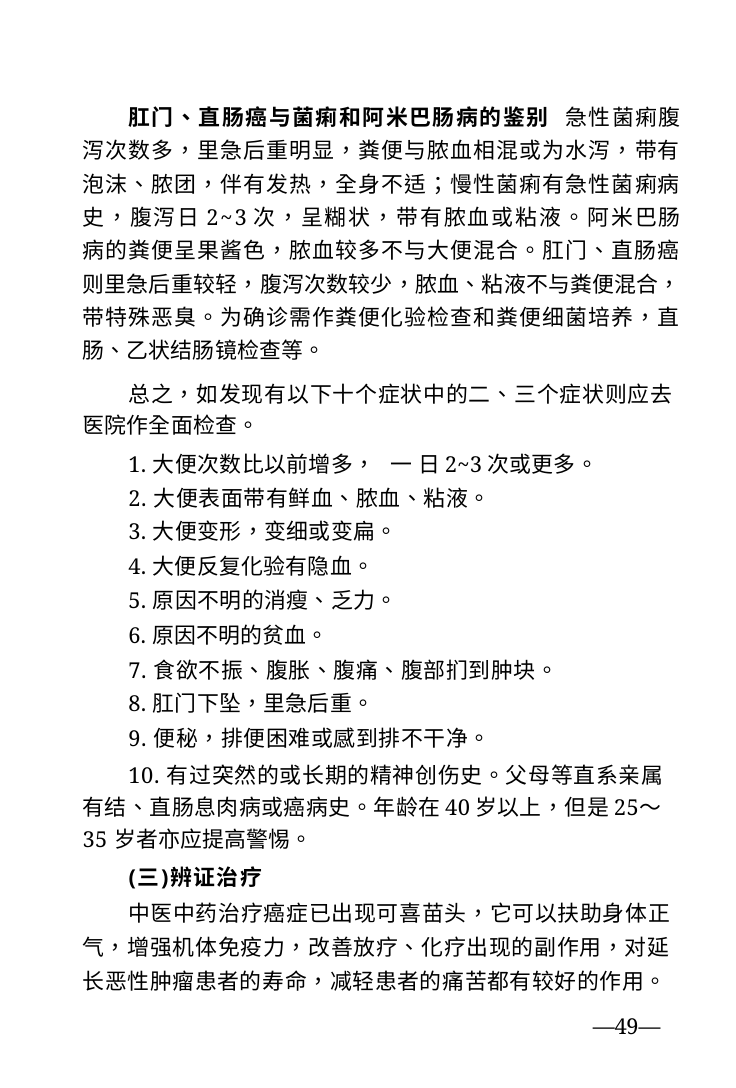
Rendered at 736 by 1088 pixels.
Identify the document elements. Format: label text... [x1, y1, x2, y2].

text (三)辨证治疗 [128, 863, 681, 891]
text 6. 原因不明的贫血。 [128, 622, 681, 649]
text 9. 便秘，排便困难或感到排不干净。 [128, 725, 681, 752]
text 中医中药治疗癌症已出现可喜苗头，它可以扶助身体正 气，增强机体免疫力，改善放疗、化疗出现的副作用，对延 长恶性肿瘤患者的寿命，减轻患者的痛苦都有较好的作用。 [82, 898, 671, 995]
text 3. 大便变形，变细或变扁。 [128, 518, 681, 545]
text 4. 大便反复化验有隐血。 [128, 553, 681, 580]
text 总之，如发现有以下十个症状中的二、三个症状则应去 医院作全面检查。 [82, 379, 673, 440]
text 10. 有过突然的或长期的精神创伤史。父母等直系亲属 有结、直肠息肉病或癌病史。年龄在40岁以上，但是25～35 岁者亦应提高警惕。 [82, 760, 672, 854]
text 8. 肛门下坠，里急后重。 [128, 689, 681, 717]
text 1. 大便次数比以前增多， 一 日2~3次或更多。 [128, 450, 681, 477]
text 7. 食欲不振、腹胀、腹痛、腹部扪到肿块。 [128, 657, 681, 684]
text 2. 大便表面带有鲜血、脓血、粘液。 [128, 485, 681, 512]
text 5. 原因不明的消瘦、乏力。 [128, 587, 681, 614]
text 肛门、直肠癌与菌痢和阿米巴肠病的鉴别 急性菌痢腹 泻次数多，里急后重明显，粪便与脓血相混或为水泻，带有 泡沫、脓团，伴有发热，全身不适；慢性菌痢有急性菌痢病 史，腹泻日2~3次，呈糊状，带有脓血或粘液。阿米巴肠 病的粪便呈果酱色，脓血较多不与大便混合。肛门、直肠癌 则里急后重较轻，腹泻次数较少，脓血、粘液不与粪便混合， 带特殊恶臭。为确诊需作粪便化验检查和粪便细菌培养，直 肠、乙状结肠镜检查等。 [82, 102, 681, 365]
